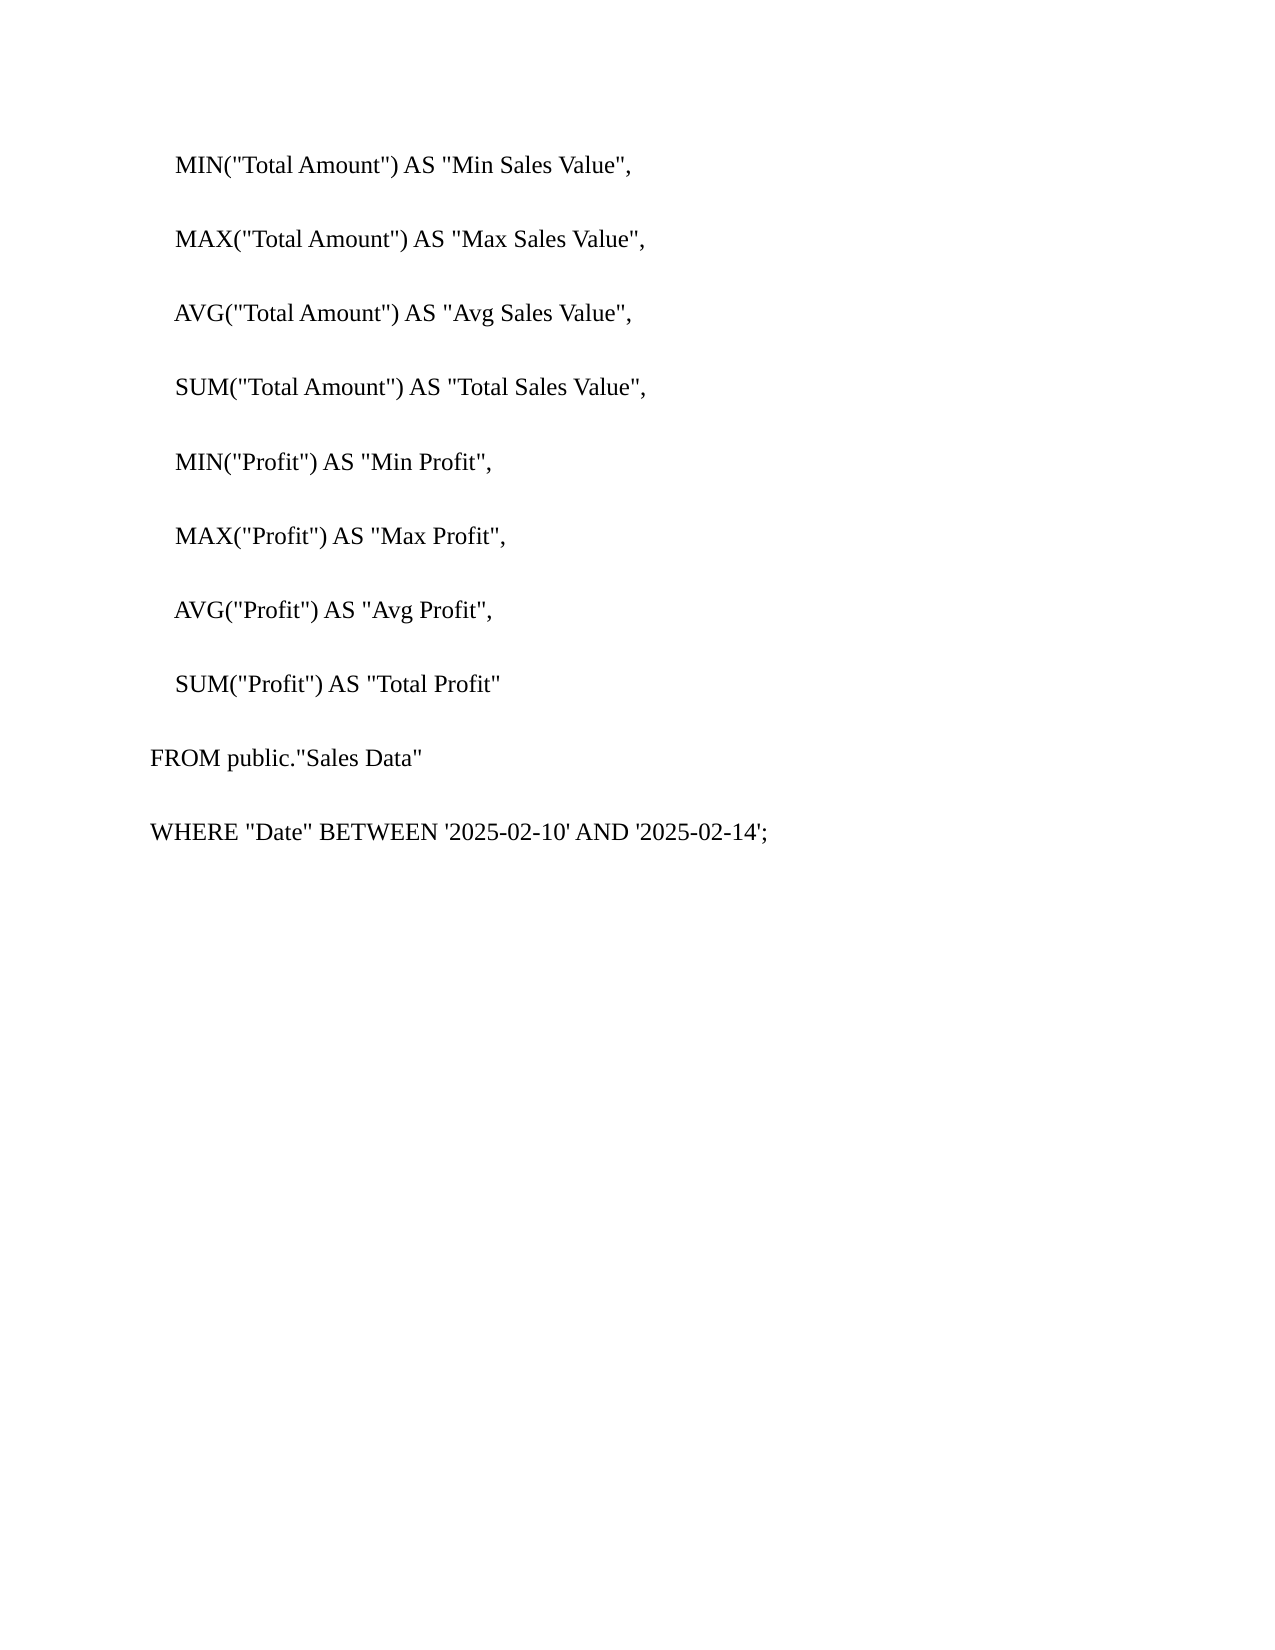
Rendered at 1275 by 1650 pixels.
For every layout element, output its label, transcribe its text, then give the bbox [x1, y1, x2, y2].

text SUM("Profit") AS "Total Profit" [150, 669, 1125, 698]
text WHERE "Date" BETWEEN '2025-02-10' AND '2025-02-14'; [150, 817, 1125, 846]
text AVG("Profit") AS "Avg Profit", [150, 595, 1125, 624]
text MAX("Profit") AS "Max Profit", [150, 521, 1125, 549]
text MIN("Total Amount") AS "Min Sales Value", [150, 150, 1125, 179]
text FROM public."Sales Data" [150, 743, 1125, 772]
text MIN("Profit") AS "Min Profit", [150, 447, 1125, 475]
text SUM("Total Amount") AS "Total Sales Value", [150, 372, 1125, 401]
text MAX("Total Amount") AS "Max Sales Value", [150, 224, 1125, 253]
text AVG("Total Amount") AS "Avg Sales Value", [150, 298, 1125, 327]
